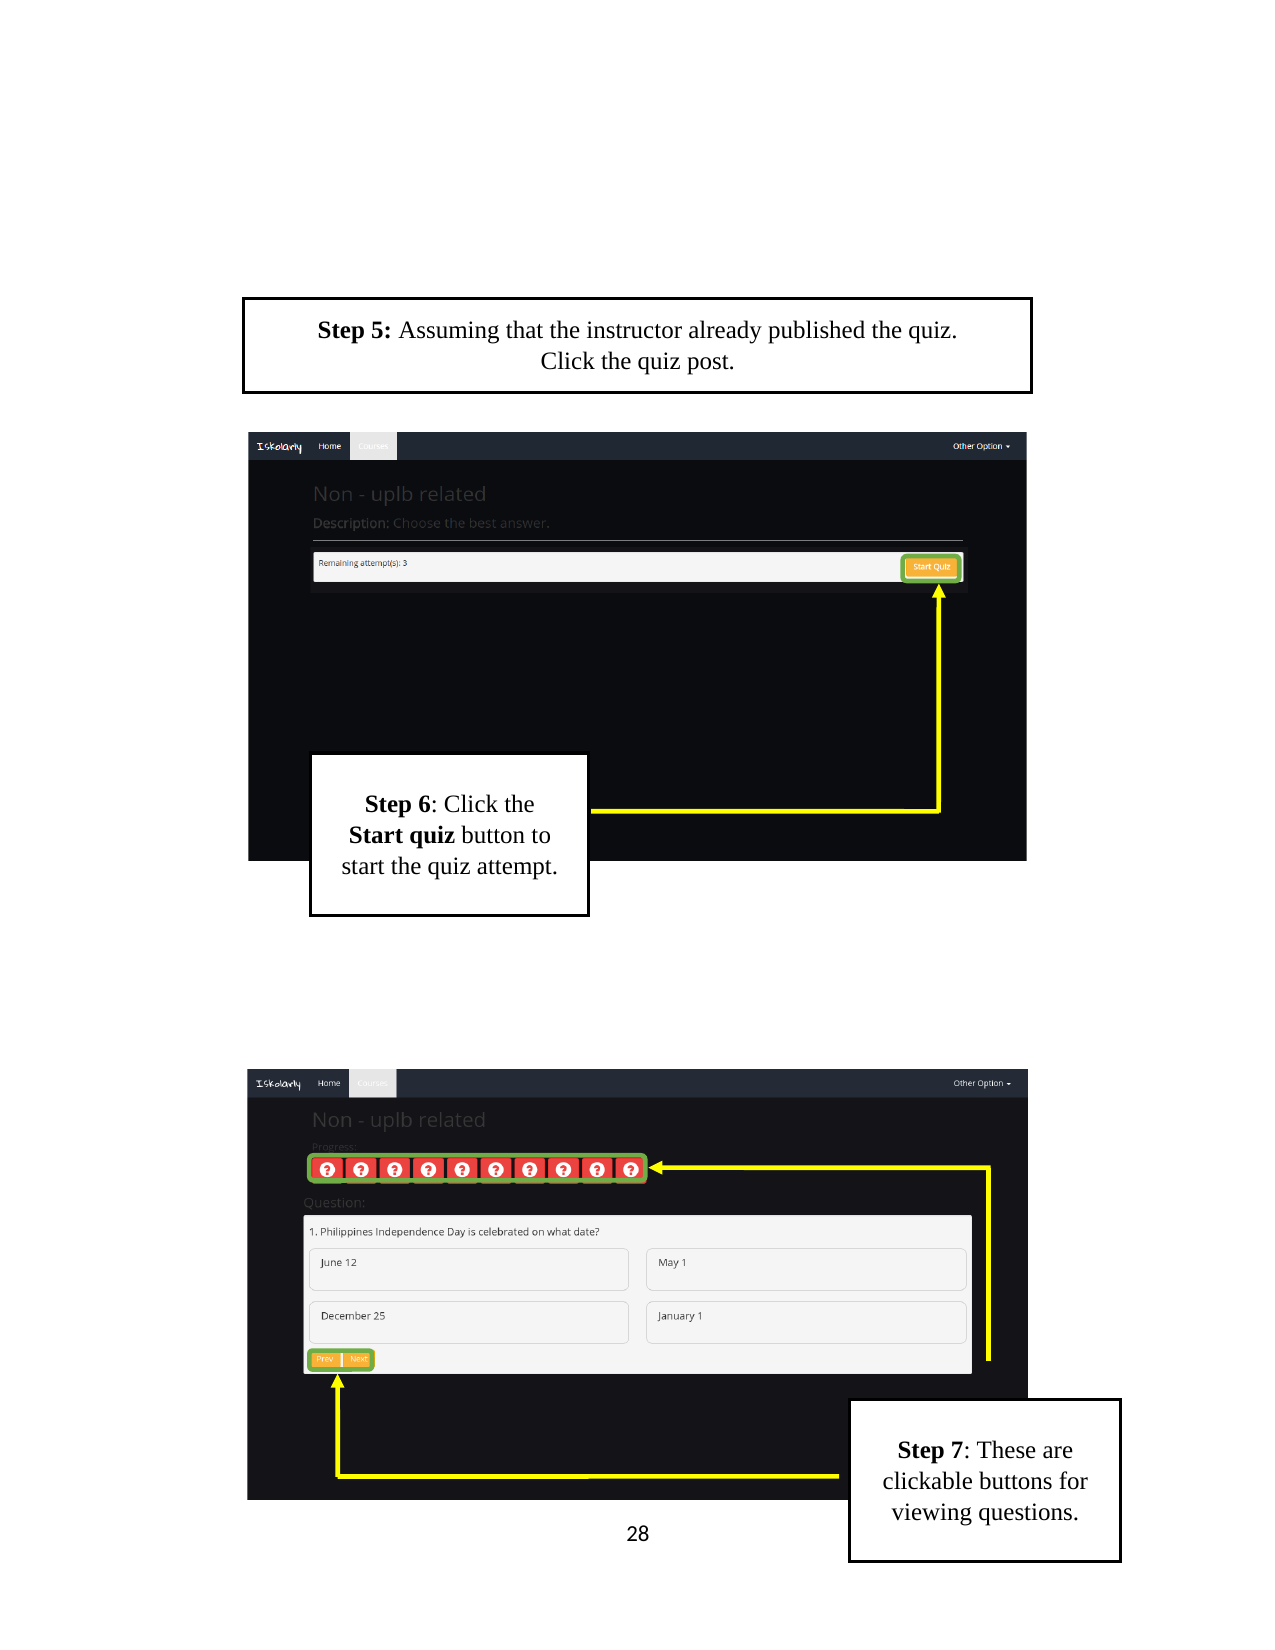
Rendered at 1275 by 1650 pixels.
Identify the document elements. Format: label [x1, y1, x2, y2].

picture [247, 1069, 1028, 1500]
picture [248, 432, 1027, 861]
